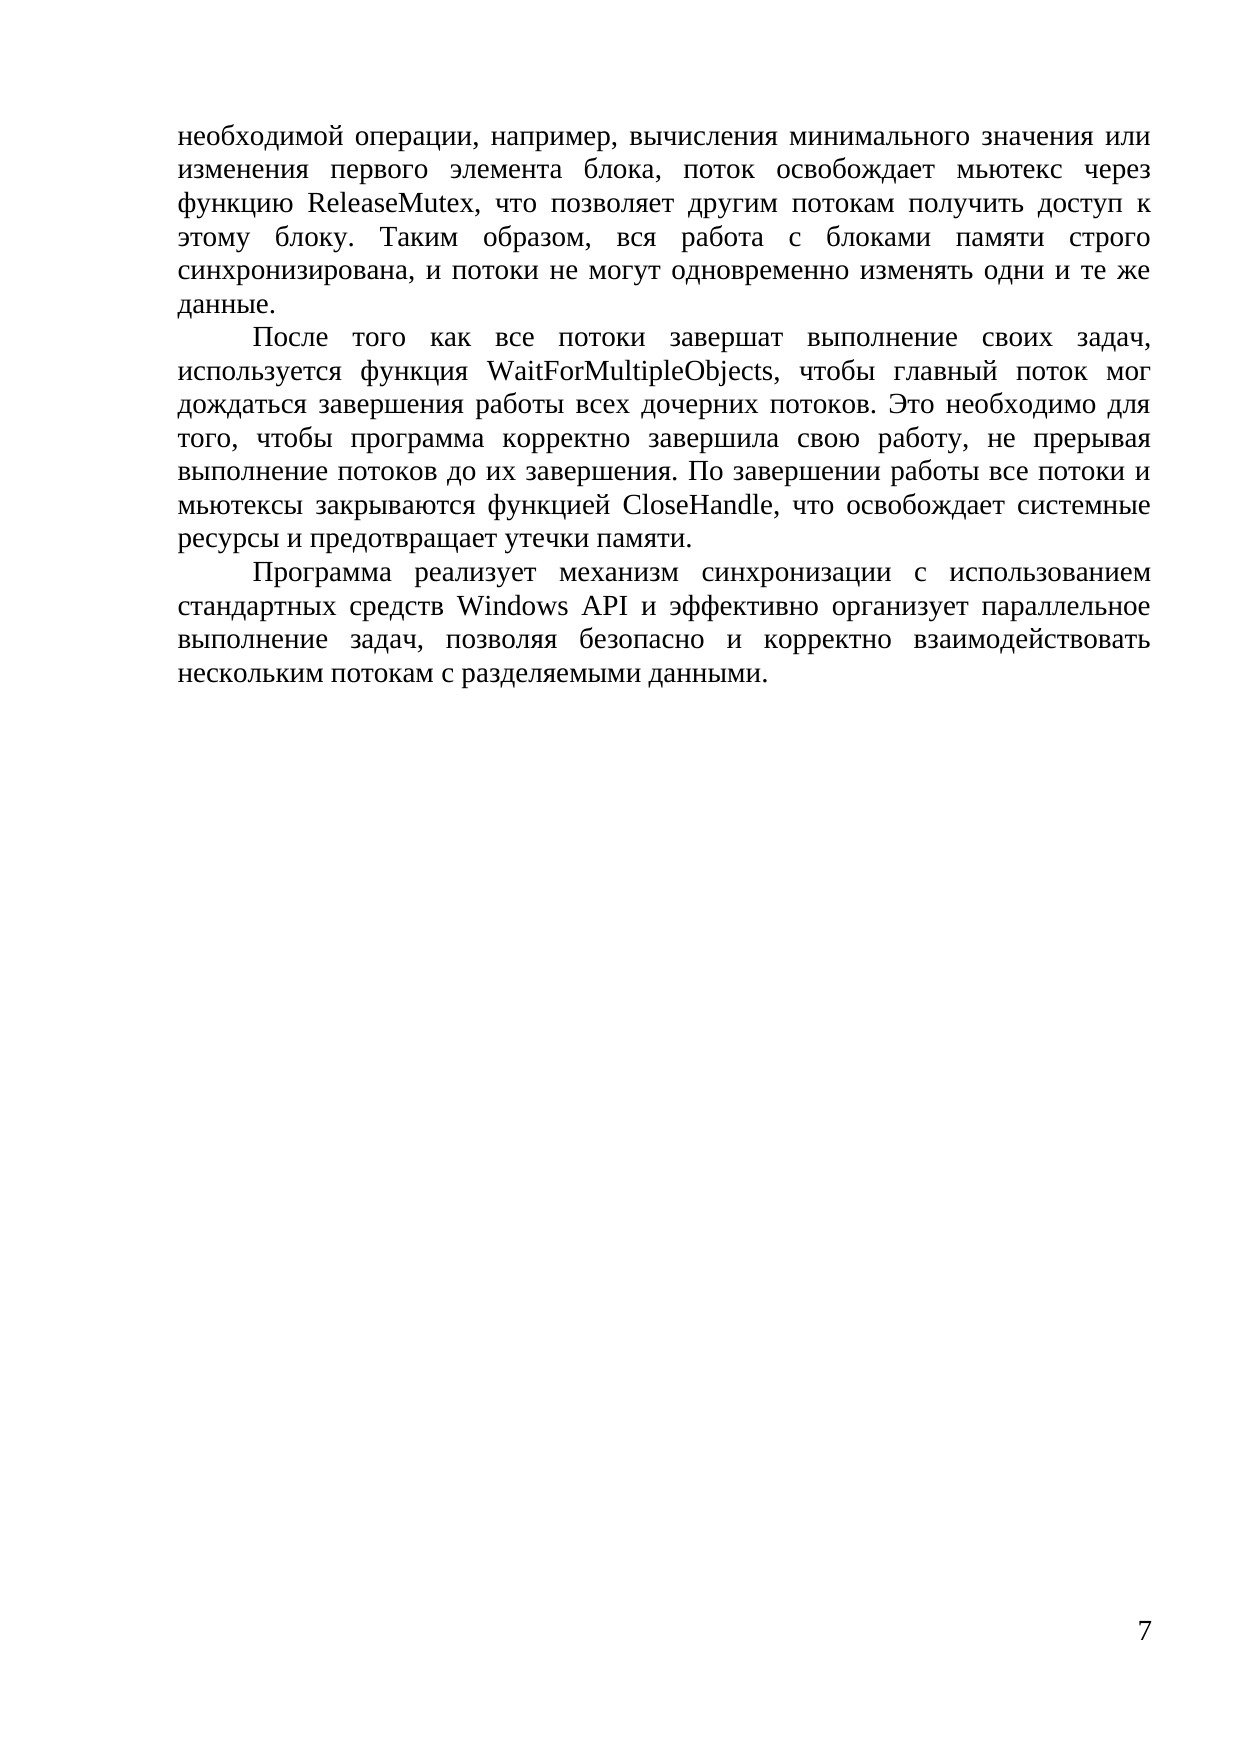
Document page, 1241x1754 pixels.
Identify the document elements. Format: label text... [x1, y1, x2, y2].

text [177, 118, 1152, 319]
text Программа реализует механизм синхронизации с использованием стандартных средств Windows API и эффективно организует параллельное выполнение задач, позволяя безопасно и корректно взаимодействовать нескольким потокам с разделяемыми данными. [177, 554, 1152, 688]
text После того как все потоки завершат выполнение своих задач, используется функция WaitForMultipleObjects, чтобы главный поток мог дождаться завершения работы всех дочерних потоков. Это необходимо для того, чтобы программа корректно завершила свою работу, не прерывая выполнение потоков до их завершения. По завершении работы все потоки и мьютексы закрываются функцией CloseHandle, что освобождает системные ресурсы и предотвращает утечки памяти. [177, 319, 1152, 554]
